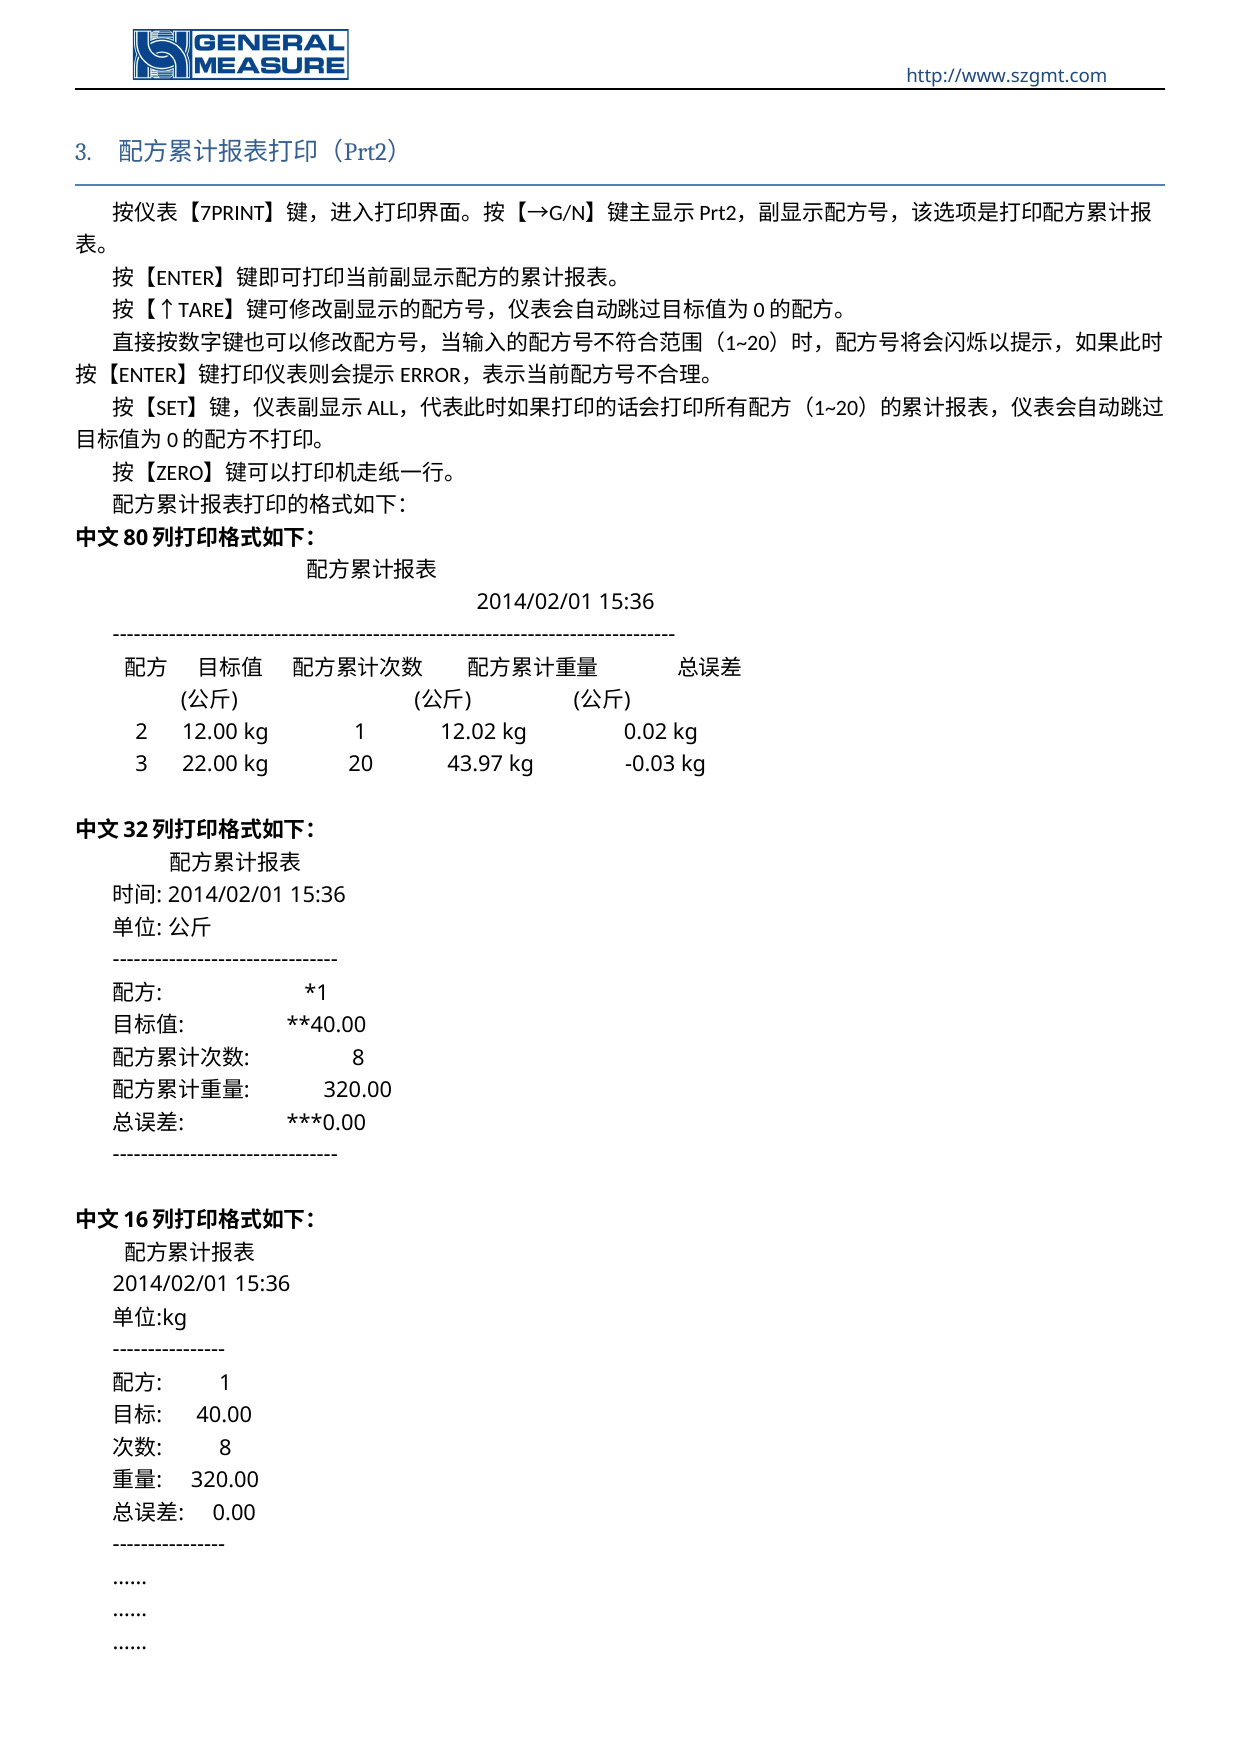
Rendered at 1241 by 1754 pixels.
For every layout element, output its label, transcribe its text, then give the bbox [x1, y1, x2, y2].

text …… [75, 1559, 1165, 1592]
text -------------------------------- [75, 1137, 1165, 1169]
text 配方: *1 [75, 974, 1165, 1007]
text 总误差: ***0.00 [75, 1104, 1165, 1137]
text (公斤) (公斤) (公斤) [75, 682, 1165, 714]
text 中文80列打印格式如下： [75, 519, 1165, 552]
text 配方累计报表打印的格式如下： [75, 487, 1165, 519]
text 按【ZERO】键可以打印机走纸一行。 [75, 454, 1165, 487]
text 时间: 2014/02/01 15:36 [75, 877, 1165, 909]
text 总误差: 0.00 [75, 1494, 1165, 1527]
text -------------------------------------------------------------------------------- [75, 617, 1165, 649]
text 直接按数字键也可以修改配方号，当输入的配方号不符合范围（1~20）时，配方号将会闪烁以提示，如果此时按【ENTER】键打印仪表则会提示ERROR，表示当前配方号不合理。 [75, 324, 1165, 389]
subtitle 配方累计报表打印（Prt2） [75, 117, 1165, 184]
text …… [75, 1624, 1165, 1657]
text 2014/02/01 15:36 [75, 1267, 1165, 1299]
text -------------------------------- [75, 942, 1165, 974]
text 配方累计报表 [75, 552, 1165, 584]
text 按【↑TARE】键可修改副显示的配方号，仪表会自动跳过目标值为0的配方。 [75, 292, 1165, 324]
picture [132, 29, 349, 83]
text 配方 目标值 配方累计次数 配方累计重量 总误差 [75, 649, 1165, 682]
text 目标: 40.00 [75, 1397, 1165, 1429]
text 中文16列打印格式如下： [75, 1202, 1165, 1234]
text …… [75, 1592, 1165, 1624]
text 配方累计重量: 320.00 [75, 1072, 1165, 1104]
text 目标值: **40.00 [75, 1007, 1165, 1039]
text 中文32列打印格式如下： [75, 812, 1165, 844]
text 按【SET】键，仪表副显示ALL，代表此时如果打印的话会打印所有配方（1~20）的累计报表，仪表会自动跳过目标值为0的配方不打印。 [75, 389, 1165, 454]
text 配方累计报表 [75, 844, 1165, 877]
text 单位: 公斤 [75, 909, 1165, 942]
text ---------------- [75, 1527, 1165, 1559]
text ---------------- [75, 1332, 1165, 1364]
text 配方累计次数: 8 [75, 1039, 1165, 1072]
text 次数: 8 [75, 1429, 1165, 1462]
text 2 12.00 kg 1 12.02 kg 0.02 kg [75, 714, 1165, 747]
text 按仪表【7PRINT】键，进入打印界面。按【→G/N】键主显示Prt2，副显示配方号，该选项是打印配方累计报表。 [75, 194, 1165, 259]
text 按【ENTER】键即可打印当前副显示配方的累计报表。 [75, 259, 1165, 292]
text 配方: 1 [75, 1364, 1165, 1397]
text 3 22.00 kg 20 43.97 kg -0.03 kg [75, 747, 1165, 779]
text 重量: 320.00 [75, 1462, 1165, 1494]
text 单位:kg [75, 1299, 1165, 1332]
text 配方累计报表 [75, 1234, 1165, 1267]
text 2014/02/01 15:36 [75, 584, 1165, 617]
